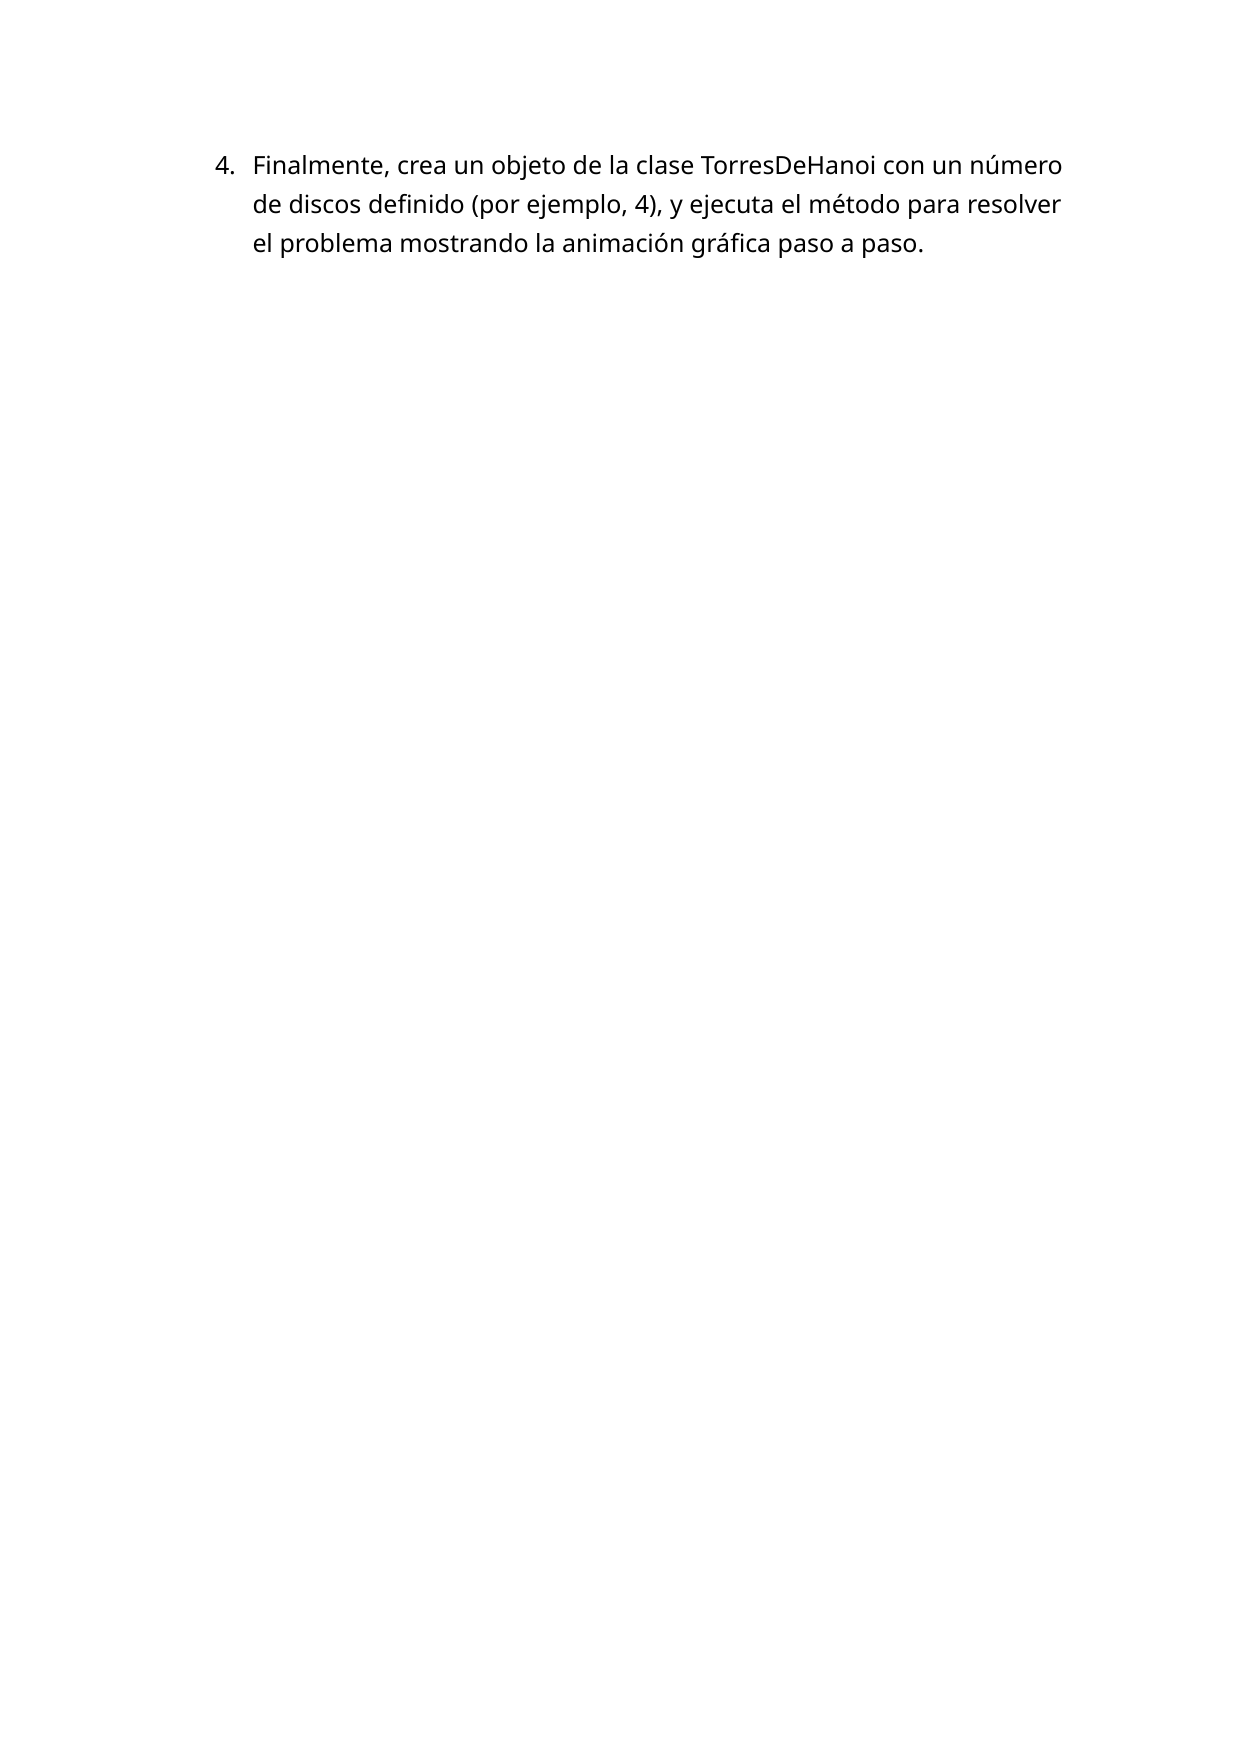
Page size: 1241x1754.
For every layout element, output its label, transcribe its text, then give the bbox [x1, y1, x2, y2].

list Finalmente, crea un objeto de la clase TorresDeHanoi con un número de discos definido (por ejemplo, 4), y ejecuta el método para resolver el problema mostrando la animación gráfica paso a paso. [215, 148, 1063, 260]
